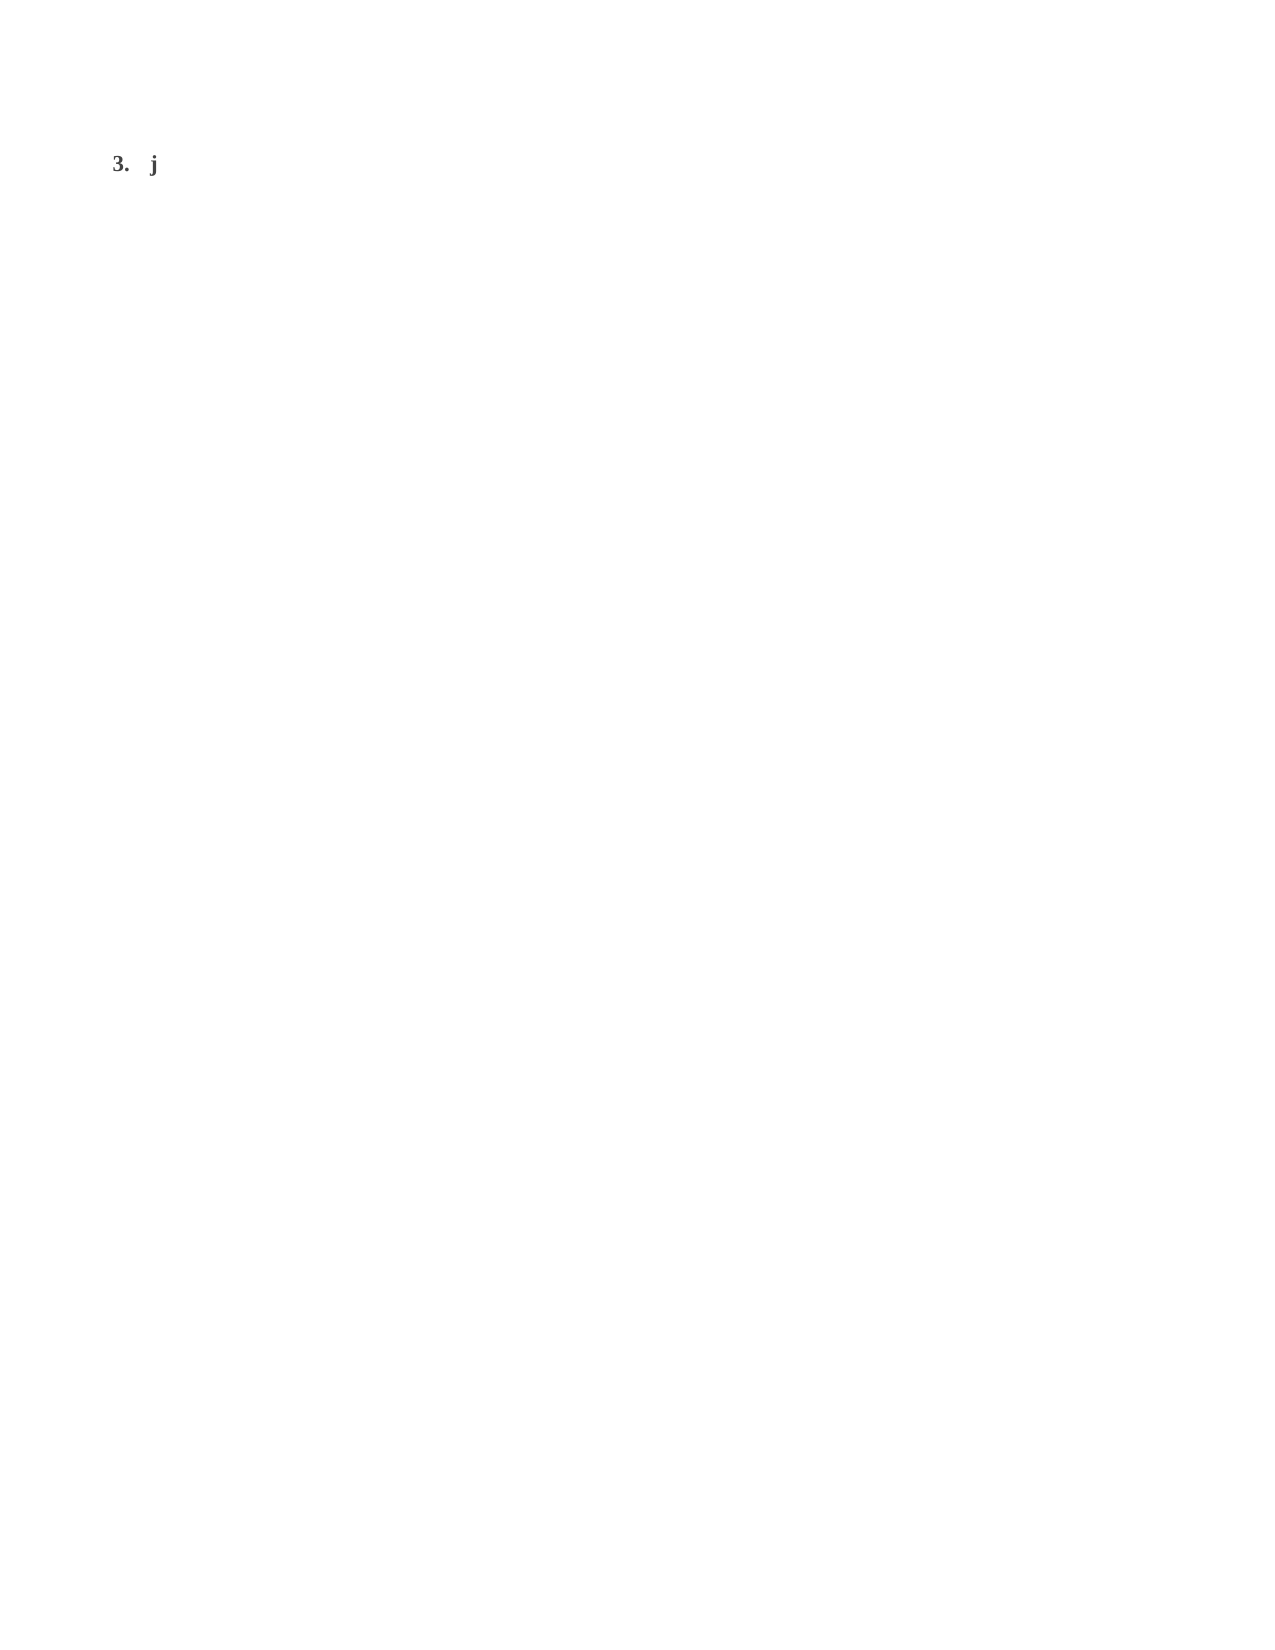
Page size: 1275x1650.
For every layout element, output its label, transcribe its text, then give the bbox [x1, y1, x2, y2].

list j [112, 150, 1125, 176]
